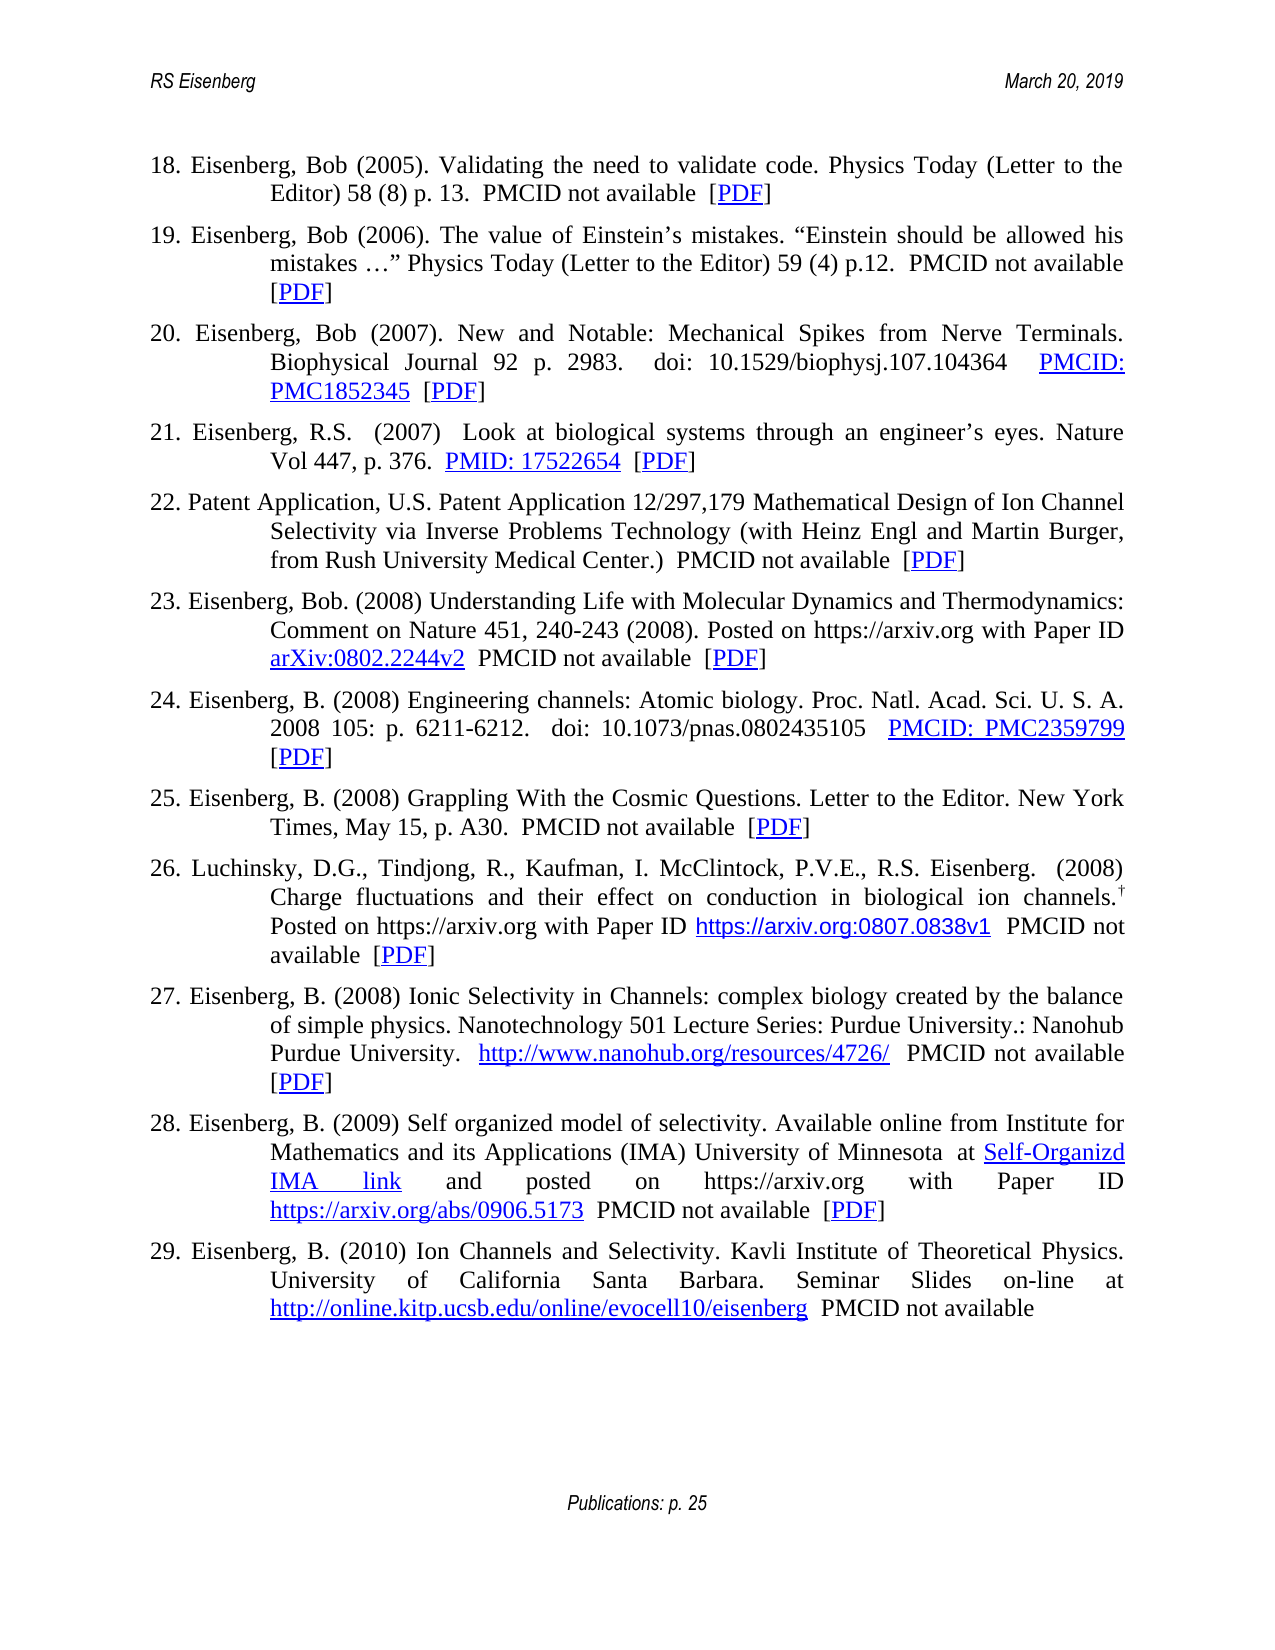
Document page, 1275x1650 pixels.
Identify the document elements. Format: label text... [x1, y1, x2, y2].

text 23. Eisenberg, Bob. (2008) Understanding Life with Molecular Dynamics and Thermodynamics: Comment on Nature 451, 240-243 (2008). Posted on https://arxiv.org with Paper ID arXiv:0802.2244v2 PMCID not available [PDF] [150, 586, 1125, 672]
text 26. Luchinsky, D.G., Tindjong, R., Kaufman, I. McClintock, P.V.E., R.S. Eisenberg. (2008) Charge fluctuations and their effect on conduction in biological ion channels.† Posted on https://arxiv.org with Paper ID https://arxiv.org:0807.0838v1 PMCID not available [PDF] [150, 853, 1125, 968]
text 19. Eisenberg, Bob (2006). The value of Einstein’s mistakes. “Einstein should be allowed his mistakes …” Physics Today (Letter to the Editor) 59 (4) p.12. PMCID not available [PDF] [150, 220, 1125, 306]
text 21. Eisenberg, R.S. (2007) Look at biological systems through an engineer’s eyes. Nature Vol 447, p. 376. PMID: 17522654 [PDF] [150, 417, 1125, 475]
text 18. Eisenberg, Bob (2005). Validating the need to validate code. Physics Today (Letter to the Editor) 58 (8) p. 13. PMCID not available [PDF] [150, 150, 1125, 207]
text 24. Eisenberg, B. (2008) Engineering channels: Atomic biology. Proc. Natl. Acad. Sci. U. S. A. 2008 105: p. 6211-6212. doi: 10.1073/pnas.0802435105 PMCID: PMC2359799 [PDF] [150, 685, 1125, 771]
text 27. Eisenberg, B. (2008) Ionic Selectivity in Channels: complex biology created by the balance of simple physics. Nanotechnology 501 Lecture Series: Purdue University.: Nanohub Purdue University. http://www.nanohub.org/resources/4726/ PMCID not available [PDF] [150, 981, 1125, 1096]
text 22. Patent Application, U.S. Patent Application 12/297,179 Mathematical Design of Ion Channel Selectivity via Inverse Problems Technology (with Heinz Engl and Martin Burger, from Rush University Medical Center.) PMCID not available [PDF] [150, 487, 1125, 573]
text 28. Eisenberg, B. (2009) Self organized model of selectivity. Available online from Institute for Mathematics and its Applications (IMA) University of Minnesota at Self-Organizd IMA link and posted on https://arxiv.org with Paper ID https://arxiv.org/abs/0906.5173 PMCID not available [PDF] [150, 1108, 1125, 1223]
text 25. Eisenberg, B. (2008) Grappling With the Cosmic Questions. Letter to the Editor. New York Times, May 15, p. A30. PMCID not available [PDF] [150, 783, 1125, 841]
text 20. Eisenberg, Bob (2007). New and Notable: Mechanical Spikes from Nerve Terminals. Biophysical Journal 92 p. 2983. doi: 10.1529/biophysj.107.104364 PMCID: PMC1852345 [PDF] [150, 318, 1125, 405]
text 29. Eisenberg, B. (2010) Ion Channels and Selectivity. Kavli Institute of Theoretical Physics. University of California Santa Barbara. Seminar Slides on-line at http://online.kitp.ucsb.edu/online/evocell10/eisenberg PMCID not available [150, 1236, 1125, 1322]
